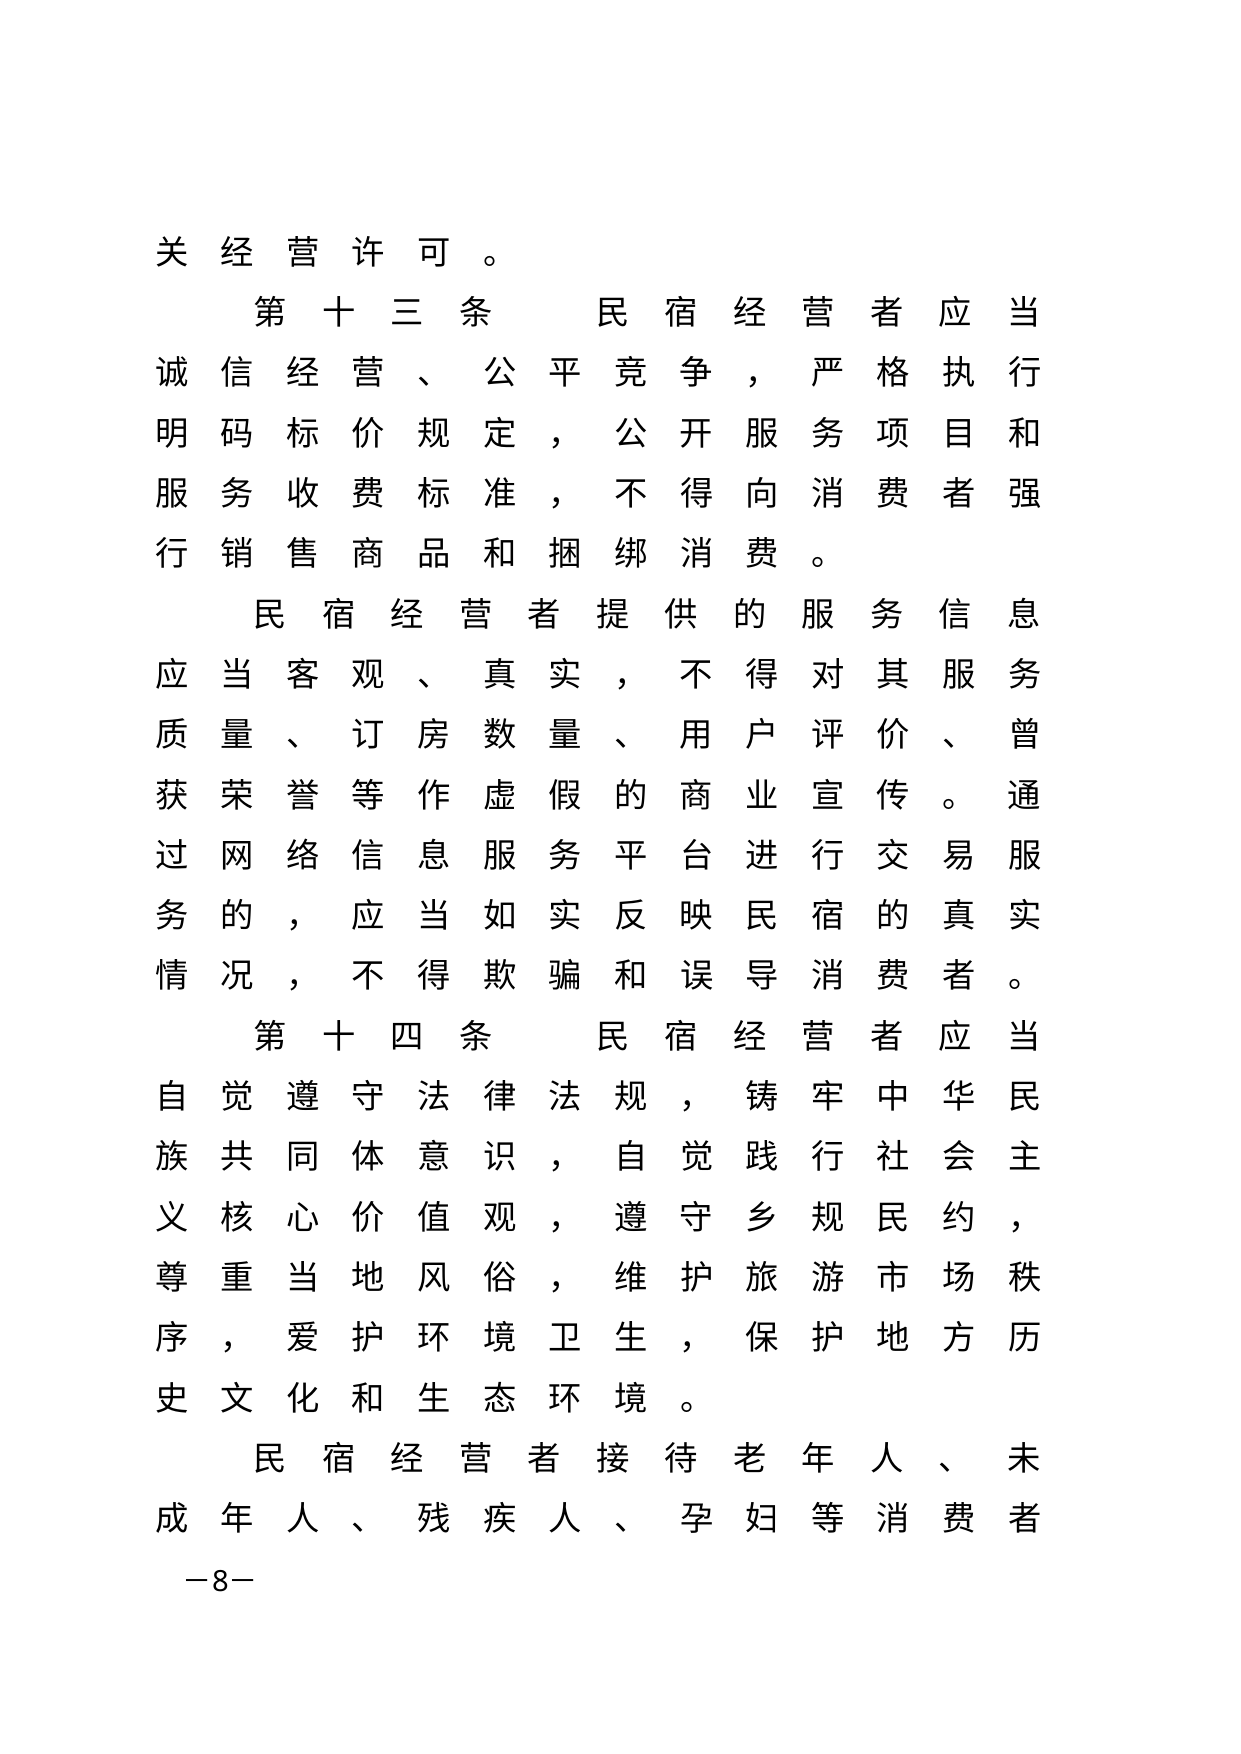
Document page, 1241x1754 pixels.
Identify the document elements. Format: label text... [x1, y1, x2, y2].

text 民宿经营者接待老年人、未成年人、残疾人、孕妇等消费者时，应当采取相应的安全保障措施并提供相应的便利化服务。 [155, 1426, 1073, 1546]
text 民宿经营者提供的服务信息应当客观、真实，不得对其服务质量、订房数量、用户评价、曾获荣誉等作虚假的商业宣传。通过网络信息服务平台进行交易服务的，应当如实反映民宿的真实情况，不得欺骗和误导消费者。 [155, 581, 1073, 1003]
text 第十四条 民宿经营者应当自觉遵守法律法规，铸牢中华民族共同体意识，自觉践行社会主义核心价值观，遵守乡规民约，尊重当地风俗，维护旅游市场秩序，爱护环境卫生，保护地方历史文化和生态环境。 [155, 1003, 1073, 1426]
text 第十三条 民宿经营者应当诚信经营、公平竞争，严格执行明码标价规定，公开服务项目和服务收费标准，不得向消费者强行销售商品和捆绑消费。 [155, 280, 1073, 581]
text 第十二条 民宿经营者经营旅拍、汽车租赁、定制游、健康养生等项目的，应当依法取得相关经营许可。 [155, 219, 1073, 280]
